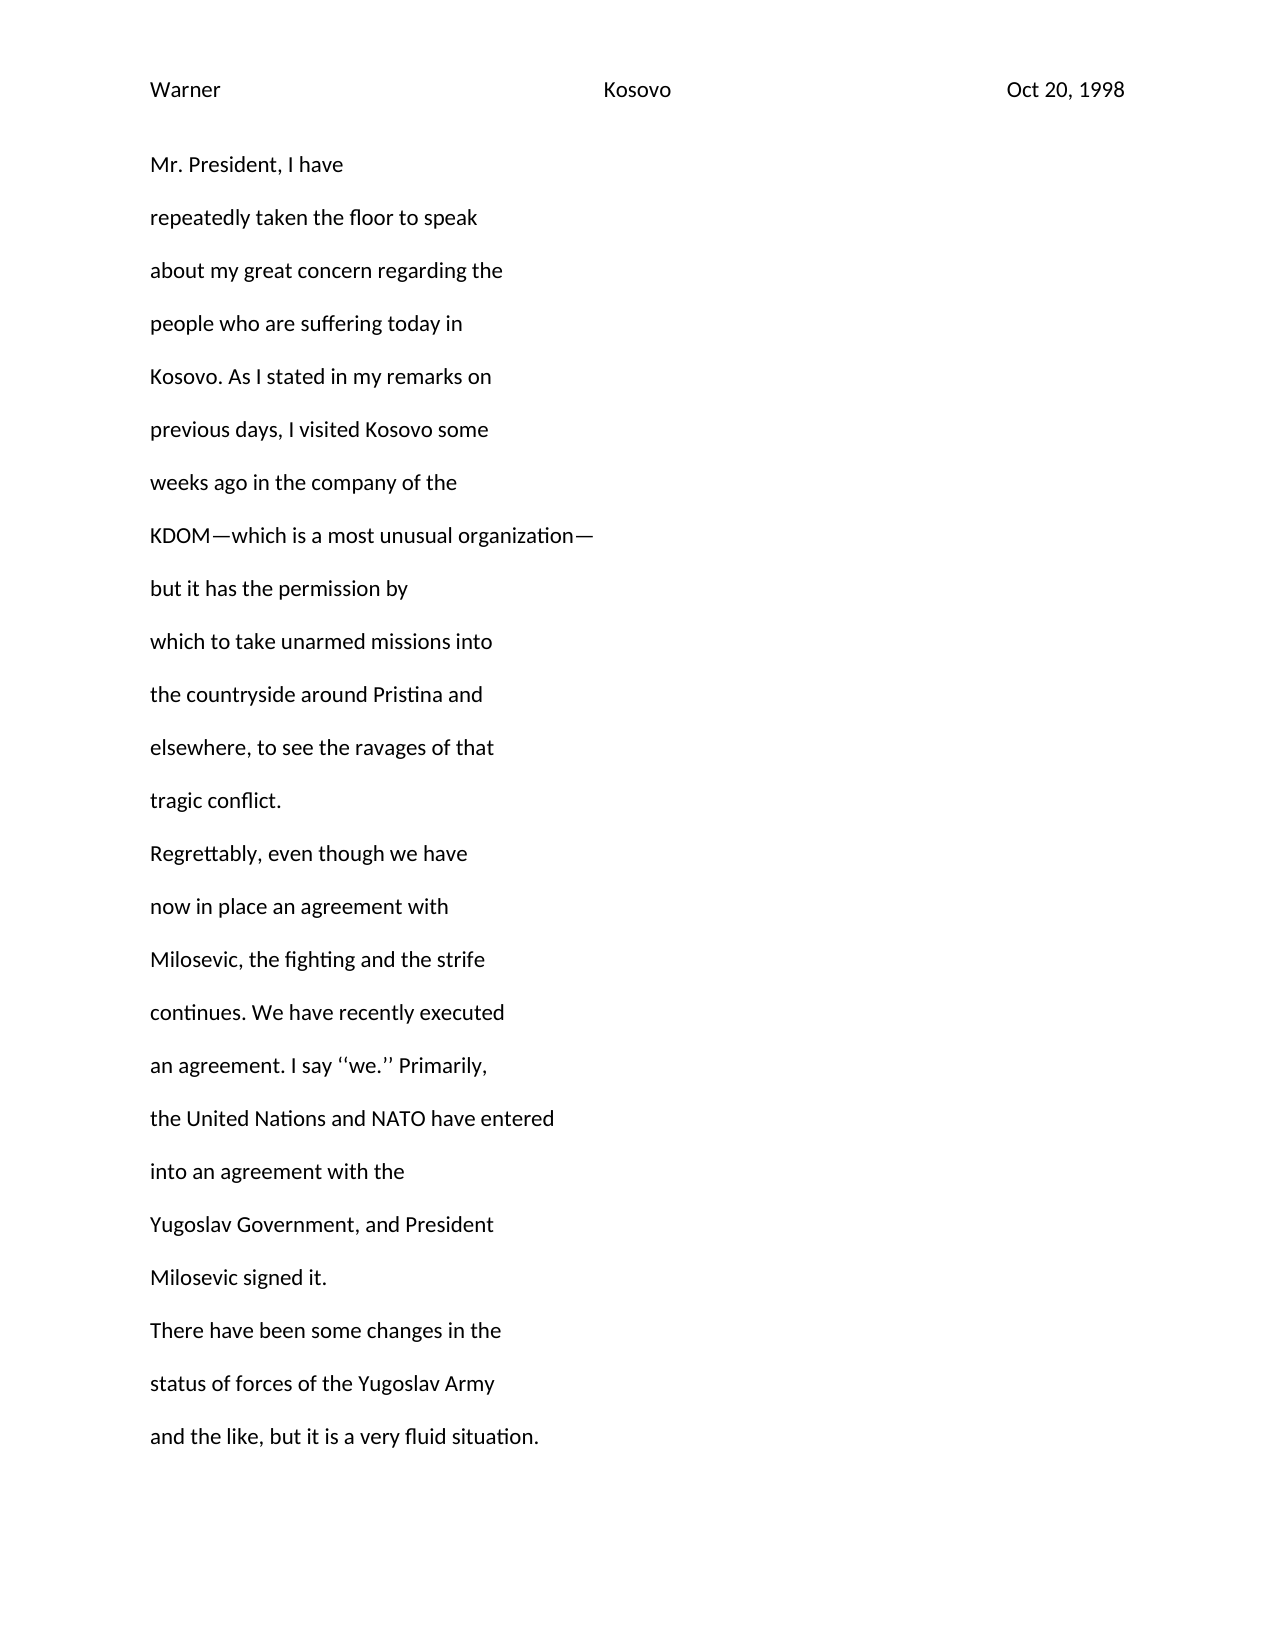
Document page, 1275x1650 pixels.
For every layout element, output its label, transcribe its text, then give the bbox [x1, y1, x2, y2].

text Yugoslav Government, and President [150, 1210, 1125, 1238]
text continues. We have recently executed [150, 998, 1125, 1026]
text Mr. President, I have [150, 150, 1125, 178]
text the countryside around Pristina and [150, 680, 1125, 708]
text but it has the permission by [150, 574, 1125, 602]
text the United Nations and NATO have entered [150, 1104, 1125, 1132]
text elsewhere, to see the ravages of that [150, 733, 1125, 761]
text status of forces of the Yugoslav Army [150, 1369, 1125, 1397]
text previous days, I visited Kosovo some [150, 415, 1125, 443]
text an agreement. I say ‘‘we.’’ Primarily, [150, 1051, 1125, 1079]
text and the like, but it is a very fluid situation. [150, 1422, 1125, 1451]
text which to take unarmed missions into [150, 627, 1125, 655]
text There have been some changes in the [150, 1316, 1125, 1344]
text Regrettably, even though we have [150, 839, 1125, 867]
text people who are suffering today in [150, 309, 1125, 337]
text Milosevic, the fighting and the strife [150, 945, 1125, 973]
text repeatedly taken the floor to speak [150, 203, 1125, 231]
text weeks ago in the company of the [150, 468, 1125, 496]
text tragic conflict. [150, 786, 1125, 814]
text KDOM—which is a most unusual organization— [150, 521, 1125, 549]
text Milosevic signed it. [150, 1263, 1125, 1291]
text about my great concern regarding the [150, 256, 1125, 284]
text now in place an agreement with [150, 892, 1125, 920]
text into an agreement with the [150, 1157, 1125, 1185]
text Kosovo. As I stated in my remarks on [150, 362, 1125, 390]
